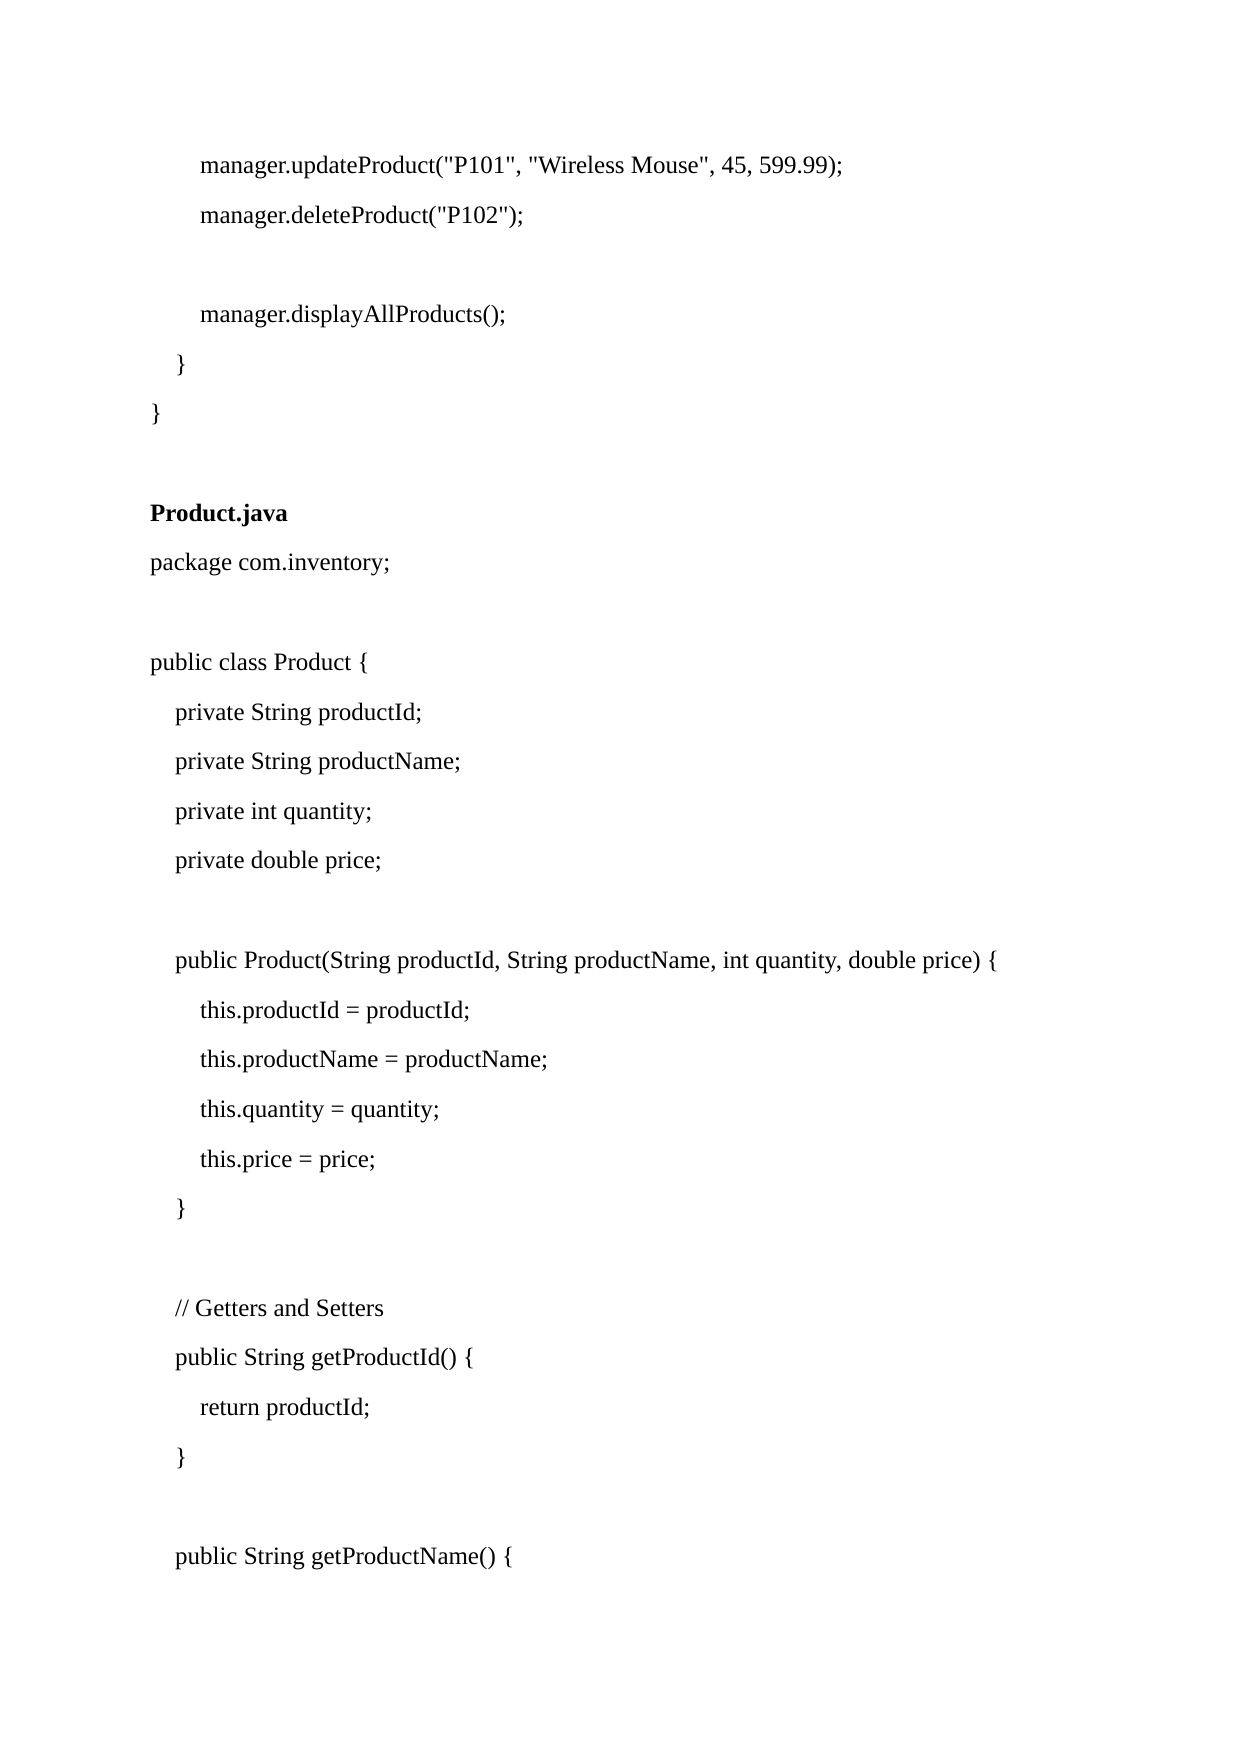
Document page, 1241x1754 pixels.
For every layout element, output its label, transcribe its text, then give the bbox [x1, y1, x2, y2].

text private int quantity; [150, 796, 1090, 825]
text manager.displayAllProducts(); [150, 299, 1090, 328]
text Product.java [150, 498, 1090, 527]
text return productId; [150, 1392, 1090, 1421]
text // Getters and Setters [150, 1293, 1090, 1322]
text } [150, 349, 1090, 377]
text this.price = price; [150, 1144, 1090, 1172]
text } [150, 1442, 1090, 1471]
text this.quantity = quantity; [150, 1094, 1090, 1123]
text private String productName; [150, 746, 1090, 775]
text public String getProductName() { [150, 1541, 1090, 1570]
text public String getProductId() { [150, 1342, 1090, 1371]
text this.productId = productId; [150, 995, 1090, 1023]
text package com.inventory; [150, 547, 1090, 576]
text manager.updateProduct("P101", "Wireless Mouse", 45, 599.99); [150, 150, 1090, 179]
text } [150, 398, 1090, 427]
text } [150, 1193, 1090, 1222]
text private double price; [150, 846, 1090, 874]
text public class Product { [150, 647, 1090, 676]
text manager.deleteProduct("P102"); [150, 200, 1090, 228]
text private String productId; [150, 697, 1090, 725]
text this.productName = productName; [150, 1044, 1090, 1073]
text public Product(String productId, String productName, int quantity, double price) { [150, 945, 1090, 974]
